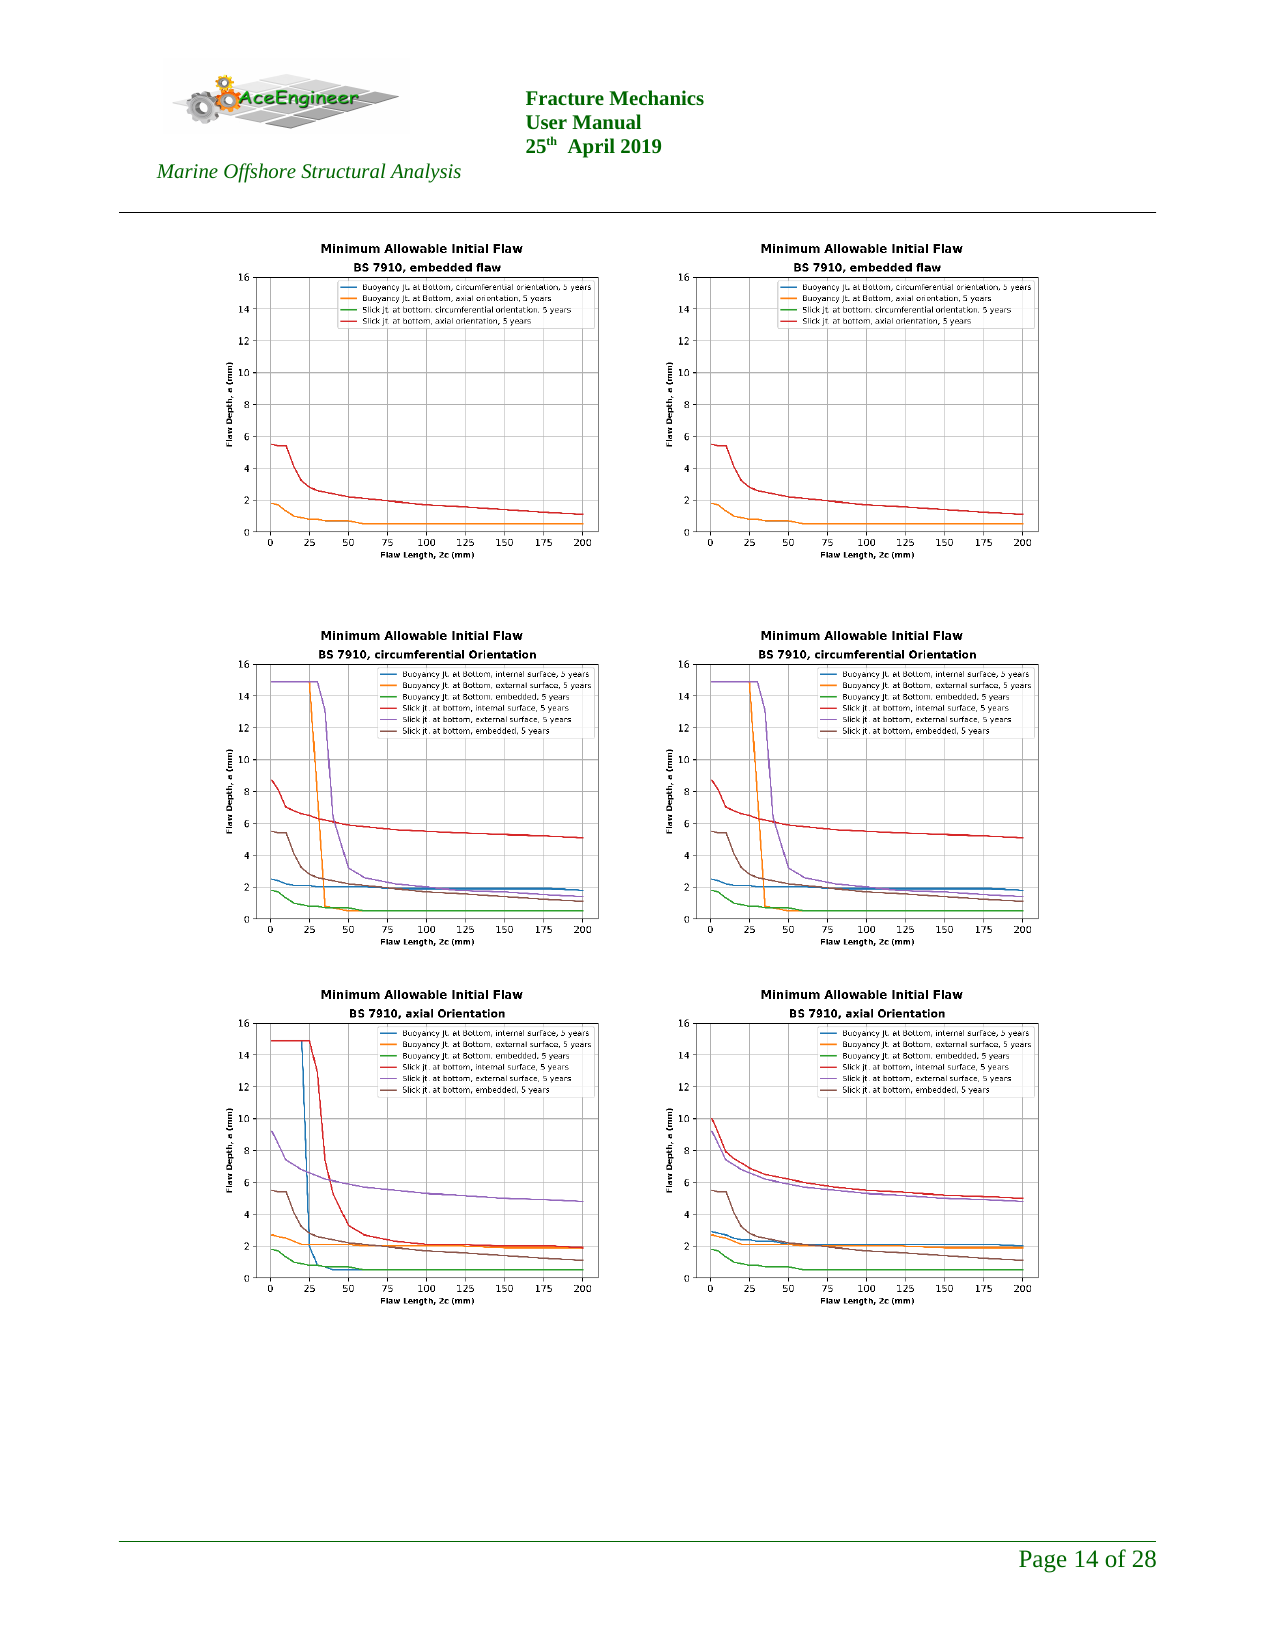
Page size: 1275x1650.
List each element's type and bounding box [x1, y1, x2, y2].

picture [201, 237, 1082, 568]
picture [163, 58, 410, 134]
picture [201, 983, 1082, 1314]
picture [201, 624, 1082, 955]
